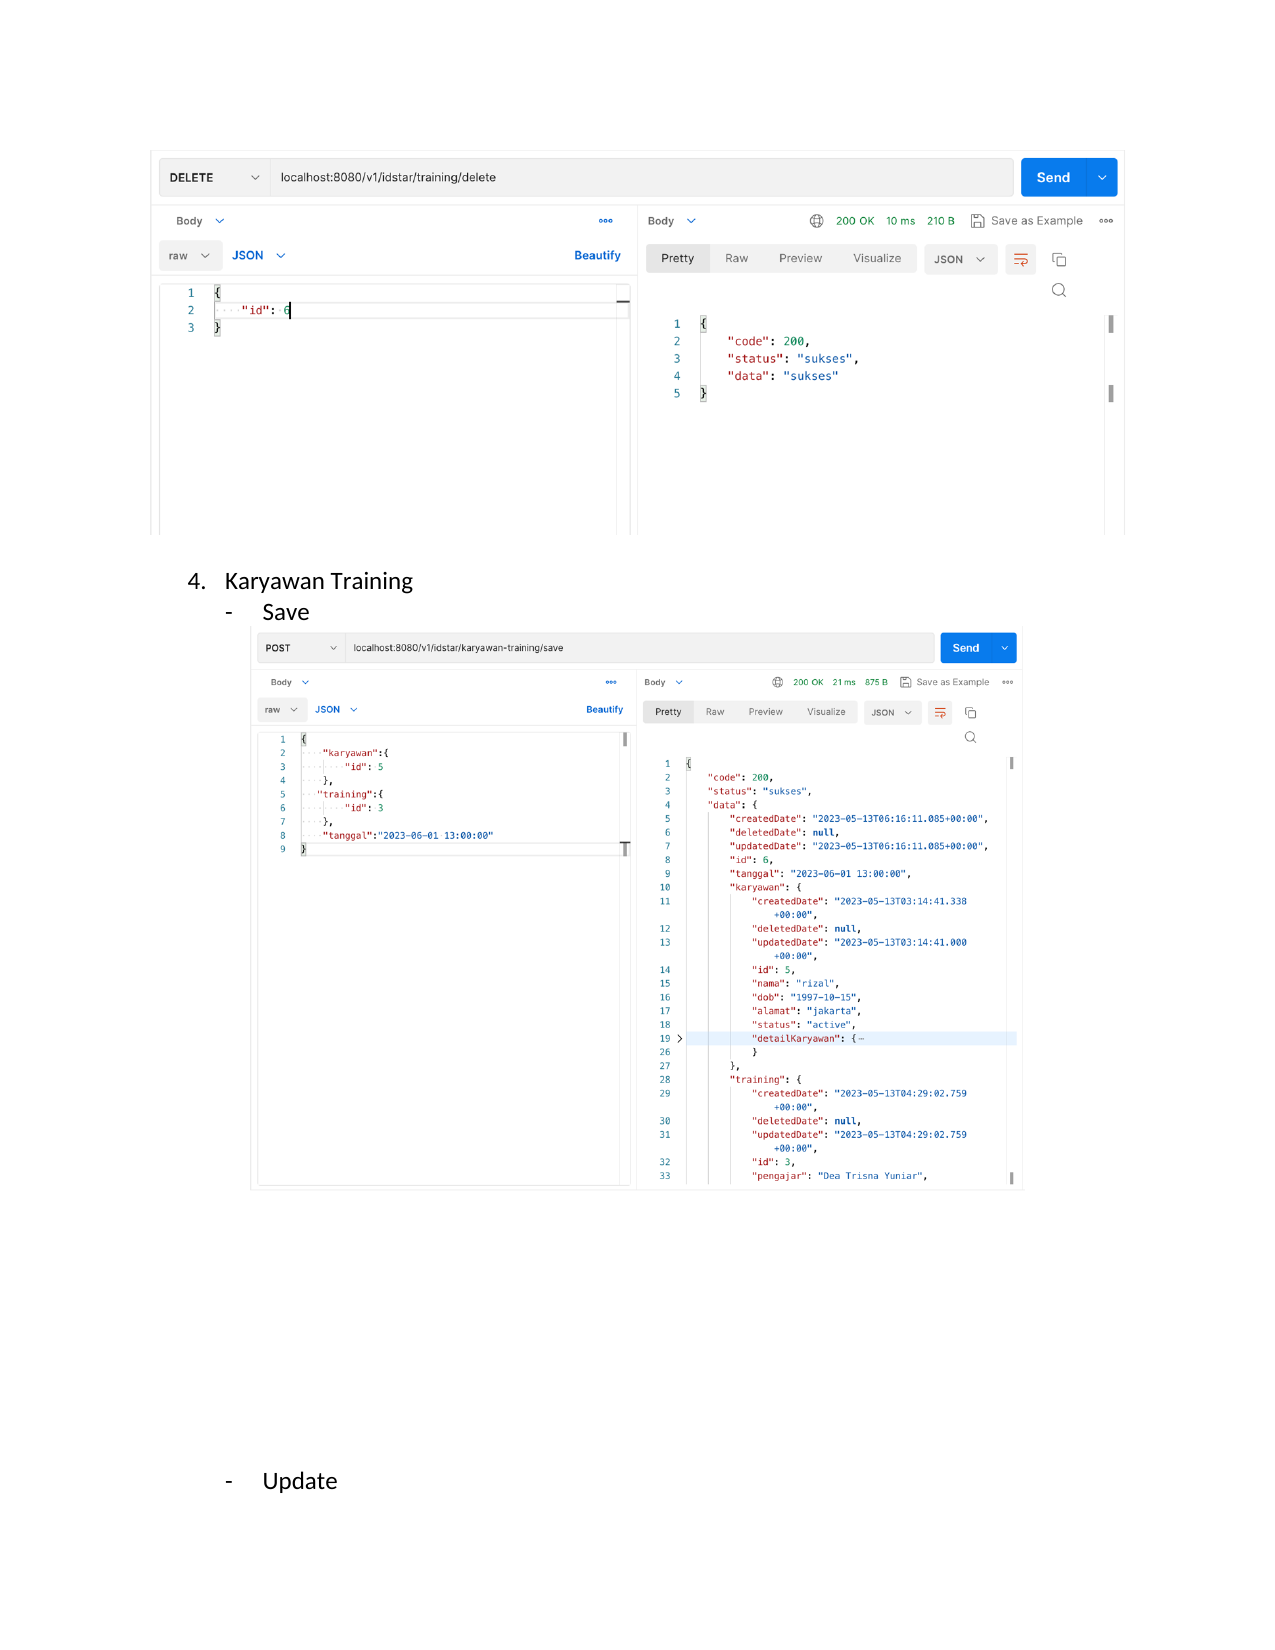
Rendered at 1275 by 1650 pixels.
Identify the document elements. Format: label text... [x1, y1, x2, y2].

list Update [225, 1465, 1125, 1496]
list Save [225, 596, 1125, 626]
picture [150, 150, 1125, 535]
picture [250, 626, 1025, 1191]
list Karyawan Training [187, 565, 1125, 596]
